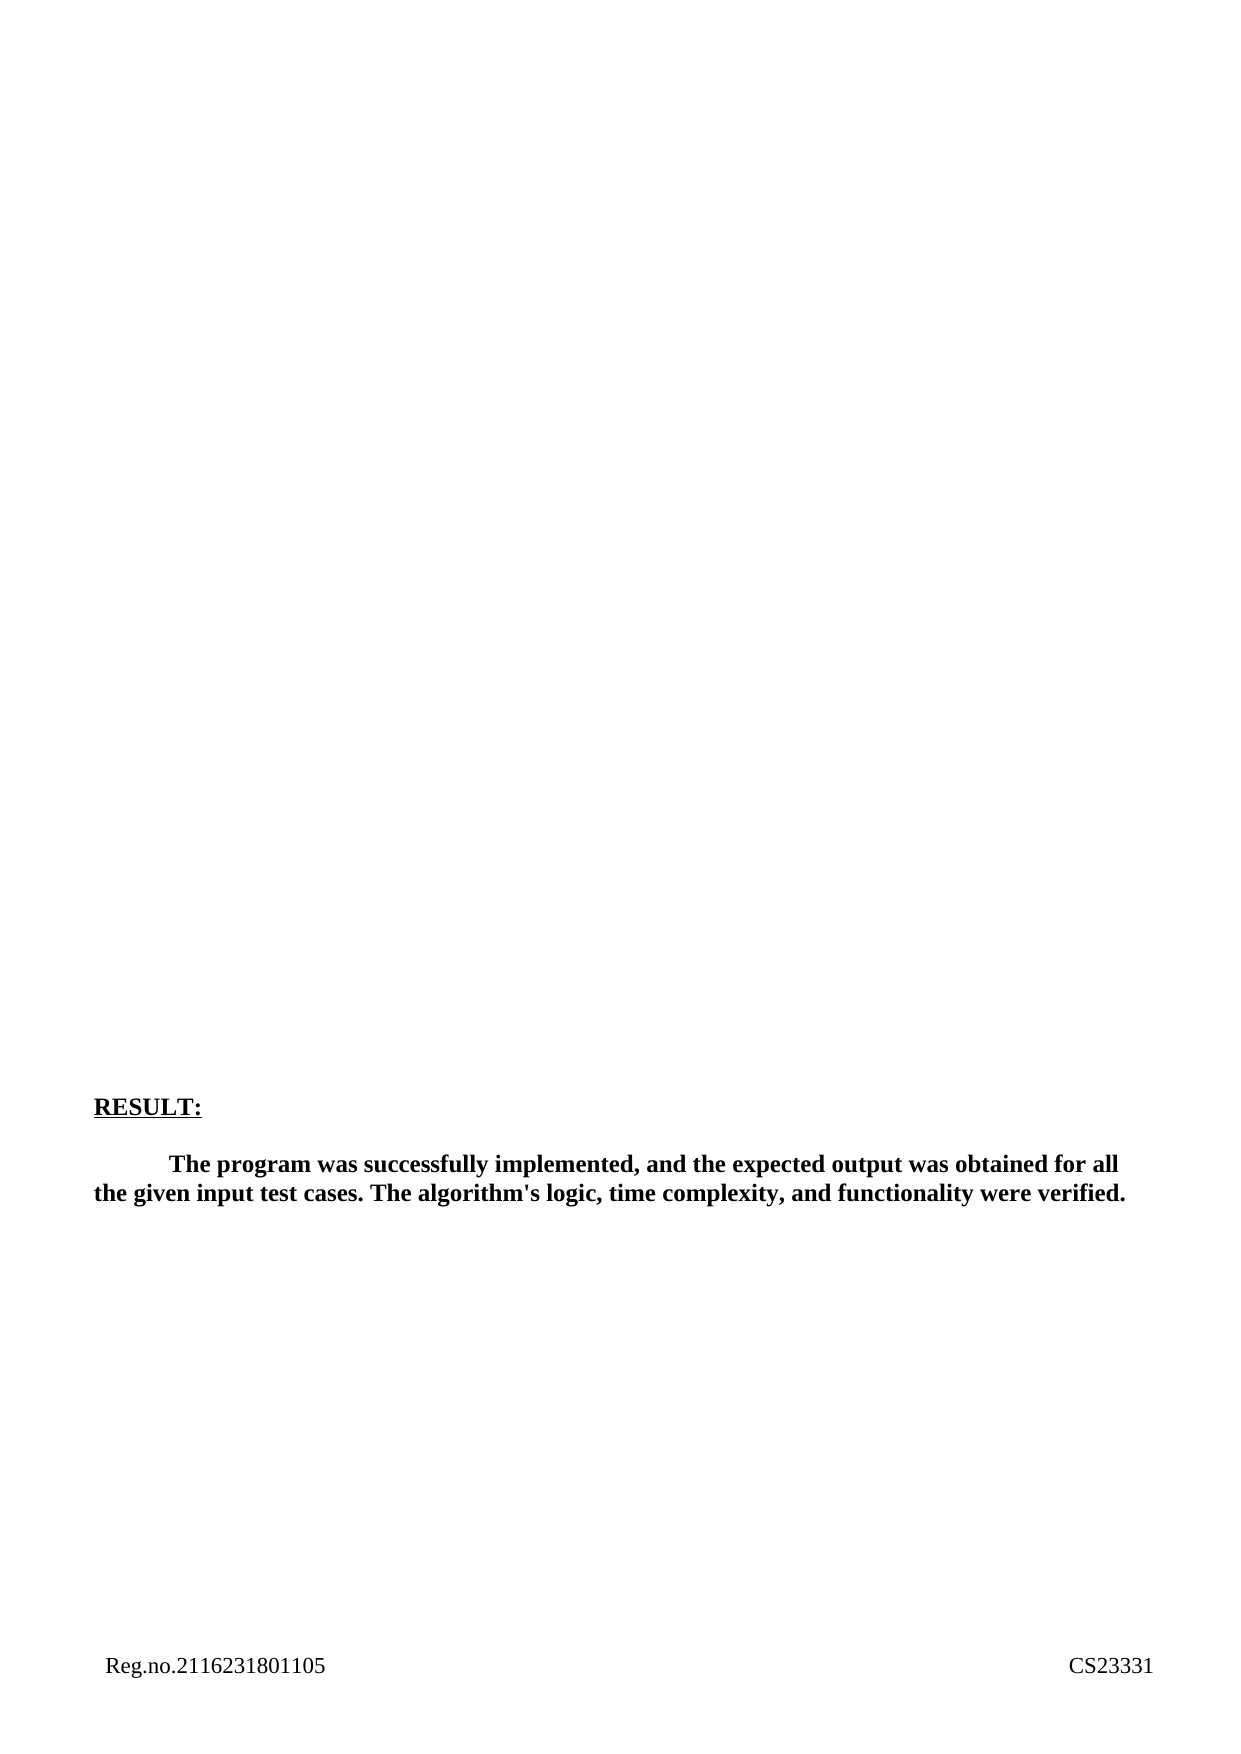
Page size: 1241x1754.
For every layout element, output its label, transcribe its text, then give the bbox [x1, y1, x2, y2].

text RESULT: [94, 1092, 1155, 1120]
text The program was successfully implemented, and the expected output was obtained for all the given input test cases. The algorithm's logic, time complexity, and functionality were verified. [94, 1149, 1155, 1207]
